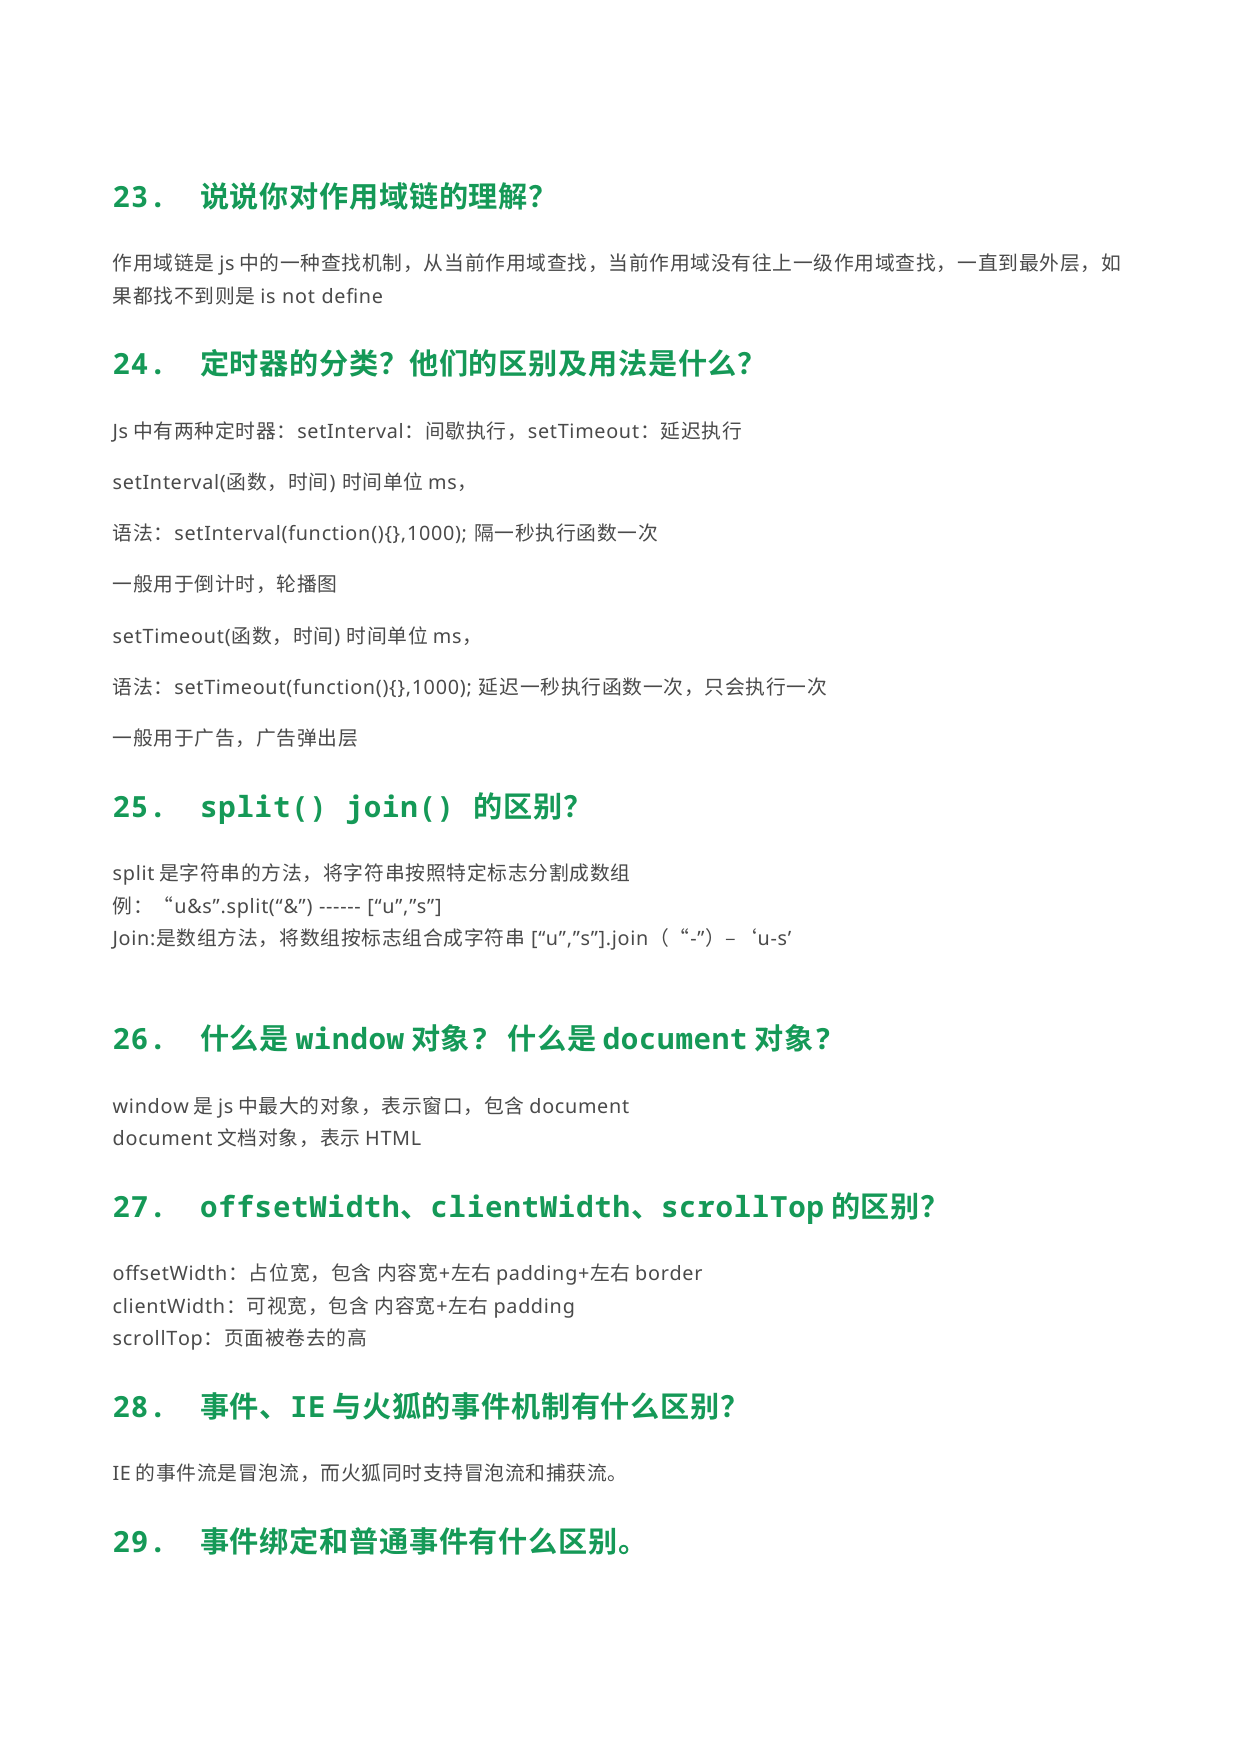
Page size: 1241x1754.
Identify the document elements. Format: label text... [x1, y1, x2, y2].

list 说说你对作用域链的理解？ [112, 162, 1128, 227]
list 定时器的分类？他们的区别及用法是什么？ [112, 329, 1128, 394]
text 语法：setInterval(function(){},1000); 隔一秒执行函数一次 [112, 516, 1128, 548]
text Js中有两种定时器：setInterval：间歇执行，setTimeout：延迟执行 [112, 413, 1128, 446]
text offsetWidth：占位宽，包含 内容宽+左右padding+左右border clientWidth：可视宽，包含 内容宽+左右padding scrollTop：页面被卷去的高 [112, 1256, 1128, 1353]
text 一般用于广告，广告弹出层 [112, 721, 1128, 753]
text window是js中最大的对象，表示窗口，包含document document文档对象，表示HTML [112, 1088, 1128, 1153]
text 一般用于倒计时，轮播图 [112, 567, 1128, 599]
text setTimeout(函数，时间) 时间单位ms， [112, 618, 1128, 651]
text setInterval(函数，时间) 时间单位ms， [112, 464, 1128, 497]
text IE的事件流是冒泡流，而火狐同时支持冒泡流和捕获流。 [112, 1456, 1128, 1488]
list 什么是window对象? 什么是document对象? [112, 1004, 1128, 1069]
text 作用域链是js中的一种查找机制，从当前作用域查找，当前作用域没有往上一级作用域查找，一直到最外层，如果都找不到则是is not define [112, 246, 1128, 311]
list 事件、IE与火狐的事件机制有什么区别？ [112, 1372, 1128, 1437]
text split是字符串的方法，将字符串按照特定标志分割成数组 例：“u&s”.split(“&”) ------ [“u”,”s”] Join:是数组方法，将数组按标志组合成字符串 [“u”,”s”].join（“-”）–‘u-s’ [112, 856, 1128, 953]
list offsetWidth、clientWidth、scrollTop的区别？ [112, 1172, 1128, 1237]
list split() join() 的区别？ [112, 772, 1128, 837]
list 事件绑定和普通事件有什么区别。 [112, 1507, 1128, 1572]
text 语法：setTimeout(function(){},1000); 延迟一秒执行函数一次，只会执行一次 [112, 669, 1128, 702]
